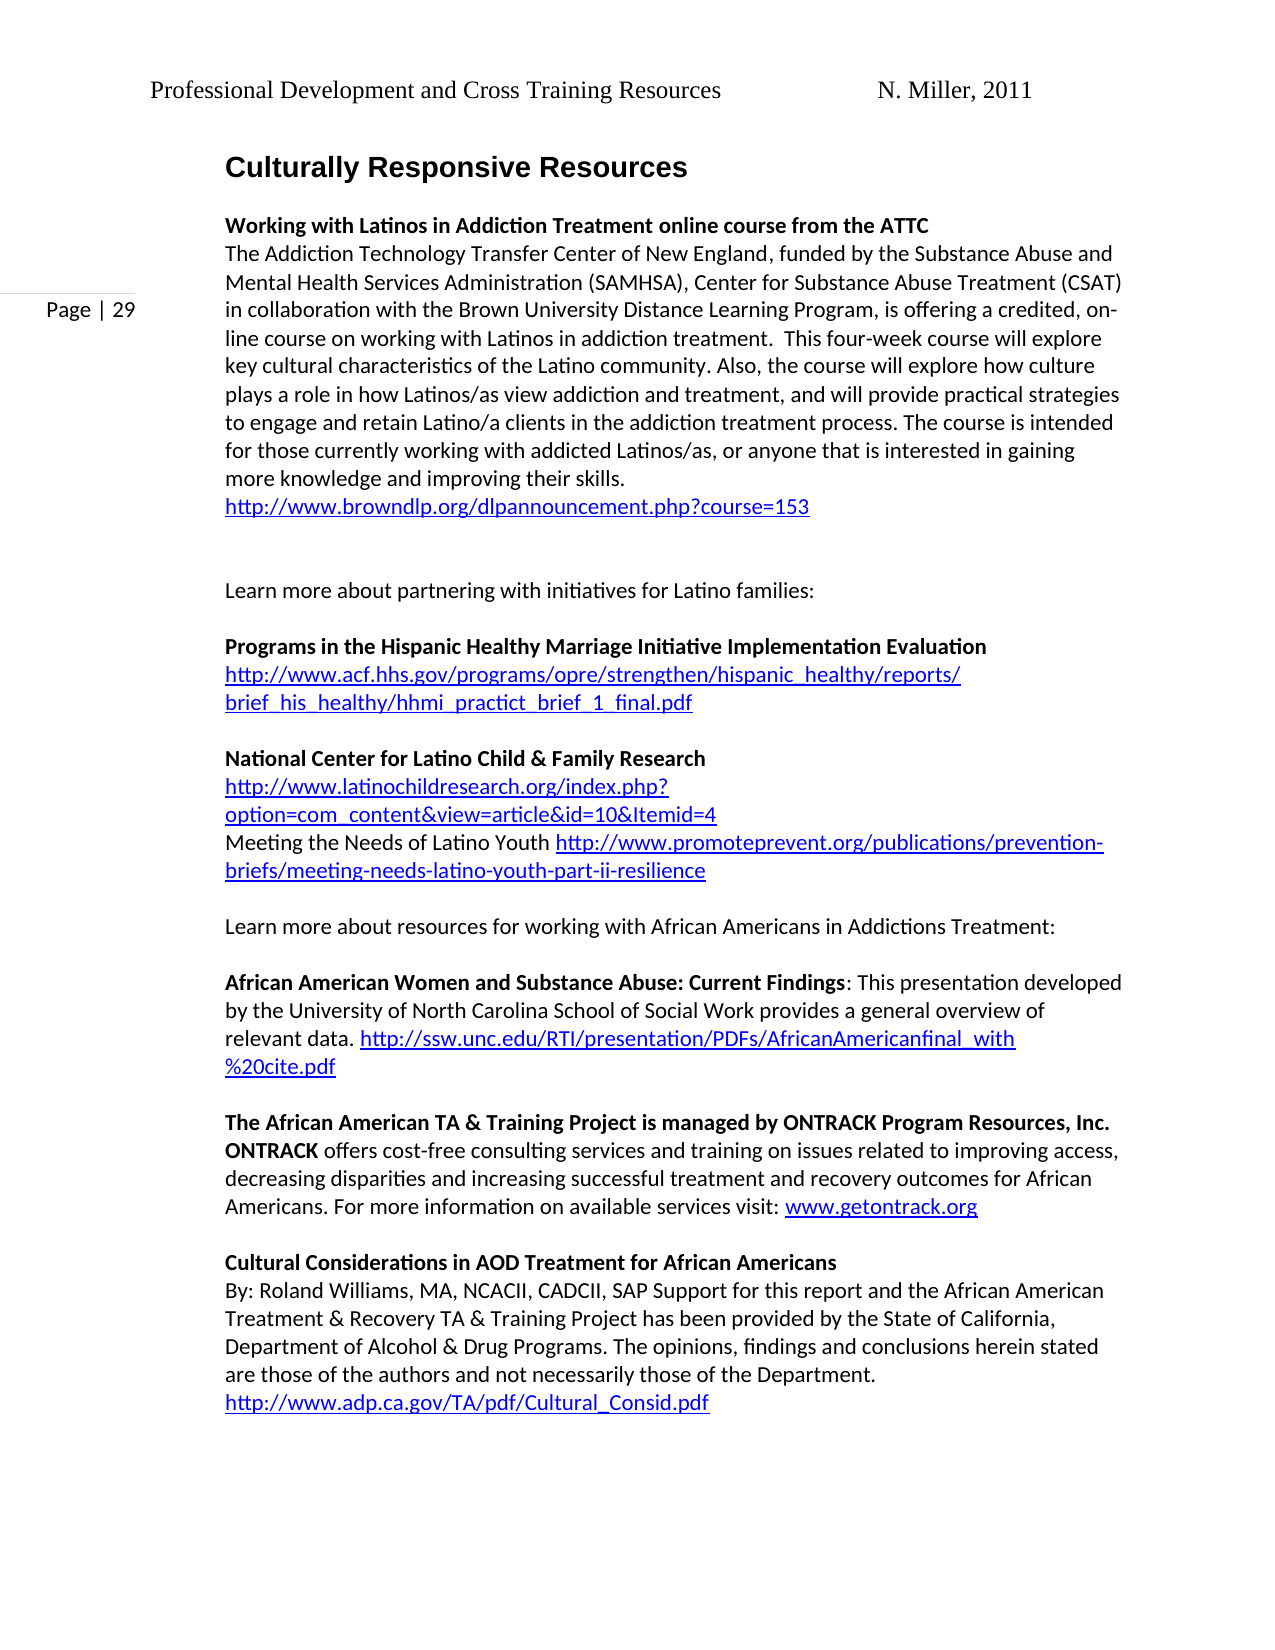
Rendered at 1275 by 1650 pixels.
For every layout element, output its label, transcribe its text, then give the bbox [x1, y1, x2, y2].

text Learn more about resources for working with African Americans in Addictions Treatment: [225, 912, 1125, 940]
text Learn more about partnering with initiatives for Latino families: [225, 576, 1125, 604]
text Cultural Considerations in AOD Treatment for African Americans [225, 1248, 1125, 1276]
text By: Roland Williams, MA, NCACII, CADCII, SAP Support for this report and the African American Treatment & Recovery TA & Training Project has been provided by the State of California, Department of Alcohol & Drug Programs. The opinions, findings and conclusions herein stated are those of the authors and not necessarily those of the Department. http://www.adp.ca.gov/TA/pdf/Cultural_Consid.pdf [225, 1276, 1125, 1416]
text Working with Latinos in Addiction Treatment online course from the ATTC [225, 212, 1125, 239]
text African American Women and Substance Abuse: Current Findings: This presentation developed by the University of North Carolina School of Social Work provides a general overview of relevant data. http://ssw.unc.edu/RTI/presentation/PDFs/AfricanAmericanfinal_with%20cite.pdf [225, 968, 1125, 1080]
text Meeting the Needs of Latino Youth http://www.promoteprevent.org/publications/prevention-briefs/meeting-needs-latino-youth-part-ii-resilience [225, 828, 1125, 884]
text The Addiction Technology Transfer Center of New England, funded by the Substance Abuse and Mental Health Services Administration (SAMHSA), Center for Substance Abuse Treatment (CSAT) in collaboration with the Brown University Distance Learning Program, is offering a credited, on-line course on working with Latinos in addiction treatment. This four-week course will explore key cultural characteristics of the Latino community. Also, the course will explore how culture plays a role in how Latinos/as view addiction and treatment, and will provide practical strategies to engage and retain Latino/a clients in the addiction treatment process. The course is intended for those currently working with addicted Latinos/as, or anyone that is interested in gaining more knowledge and improving their skills. [225, 239, 1125, 492]
text The African American TA & Training Project is managed by ONTRACK Program Resources, Inc. ONTRACK offers cost-free consulting services and training on issues related to improving access, decreasing disparities and increasing successful treatment and recovery outcomes for African Americans. For more information on available services visit: www.getontrack.org [225, 1108, 1125, 1220]
text http://www.latinochildresearch.org/index.php?option=com_content&view=article&id=10&Itemid=4 [225, 772, 1125, 828]
text http://www.browndlp.org/dlpannouncement.php?course=153 [225, 492, 1125, 520]
text Programs in the Hispanic Healthy Marriage Initiative Implementation Evaluation http://www.acf.hhs.gov/programs/opre/strengthen/hispanic_healthy/reports/brief_his_healthy/hhmi_practict_brief_1_final.pdf [225, 632, 1125, 716]
text National Center for Latino Child & Family Research [225, 744, 1125, 772]
text Culturally Responsive Resources [225, 150, 1125, 183]
